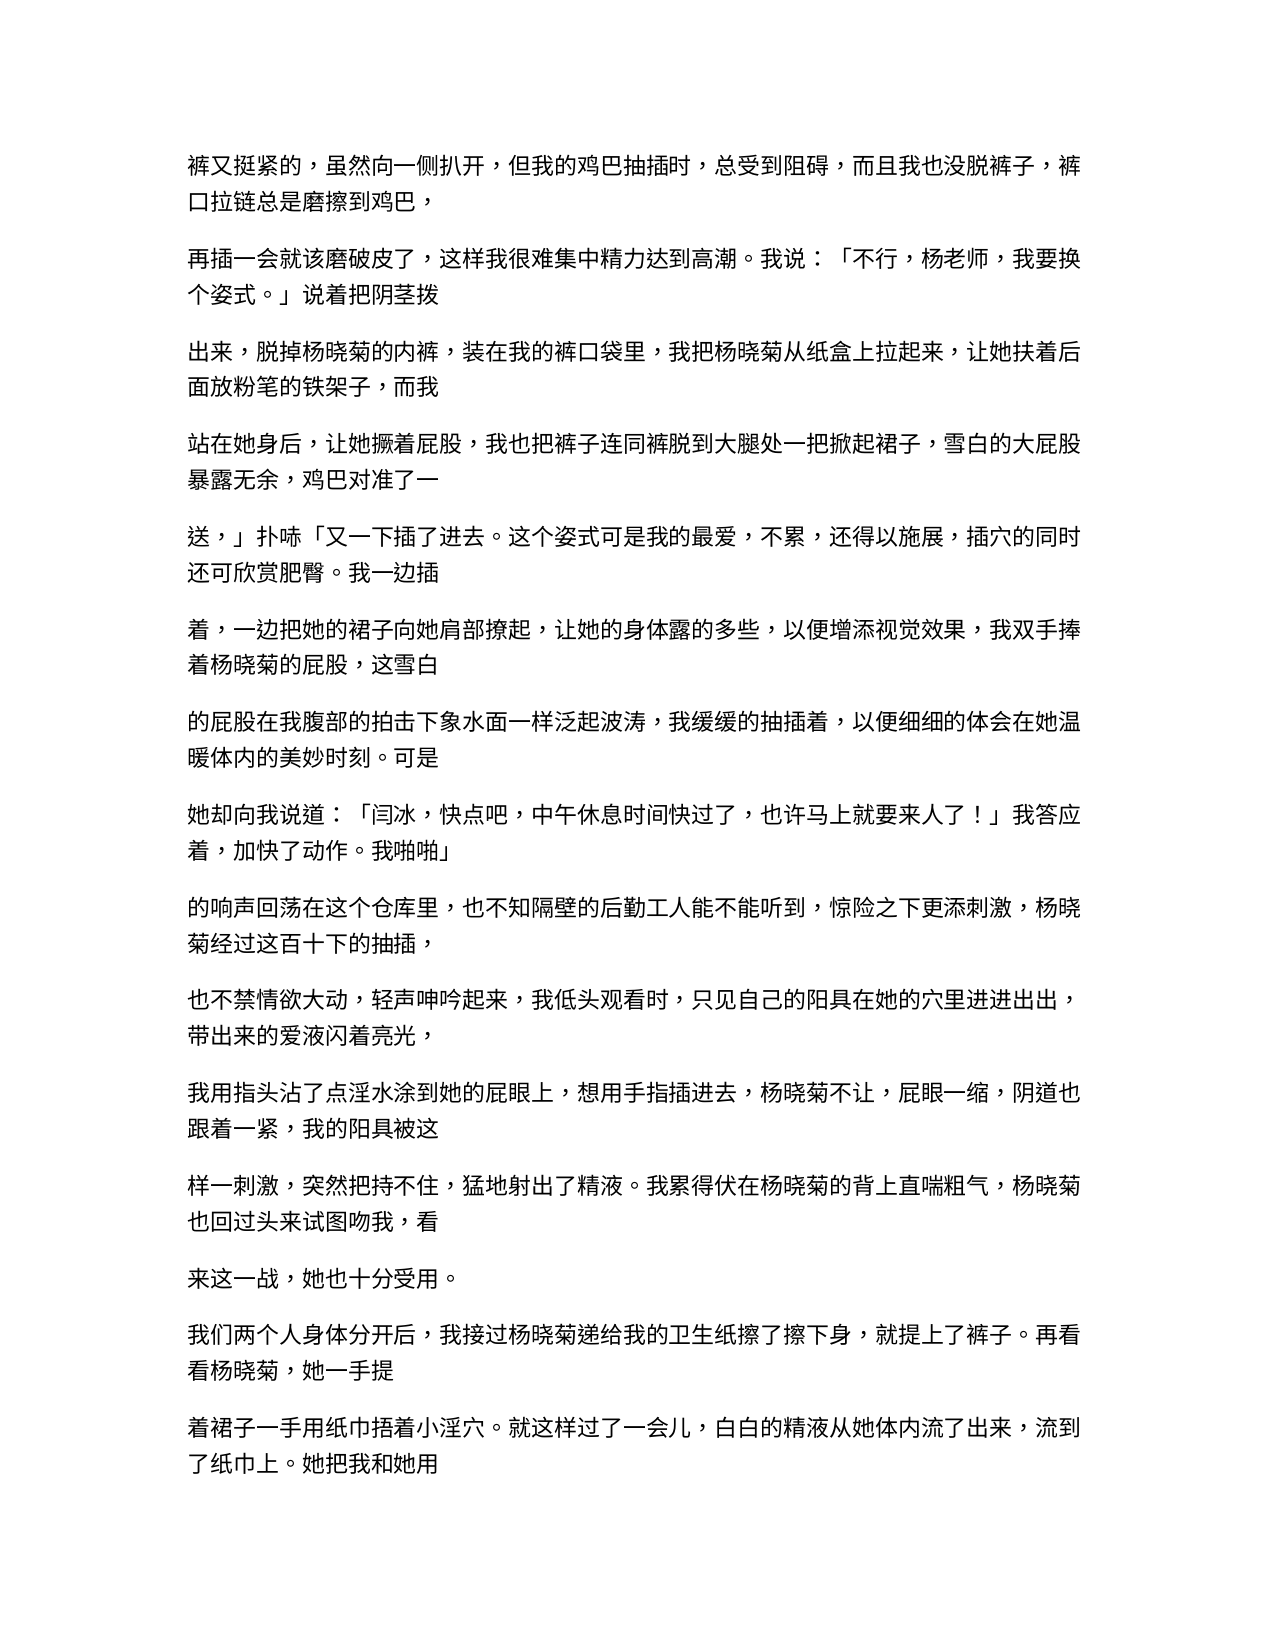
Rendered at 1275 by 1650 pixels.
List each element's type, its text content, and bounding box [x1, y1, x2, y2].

text 我用指头沾了点淫水涂到她的屁眼上，想用手指插进去，杨晓菊不让，屁眼一缩，阴道也跟着一紧，我的阳具被这 [187, 1077, 1087, 1144]
text 我们两个人身体分开后，我接过杨晓菊递给我的卫生纸擦了擦下身，就提上了裤子。再看看杨晓菊，她一手提 [187, 1319, 1087, 1386]
text 再插一会就该磨破皮了，这样我很难集中精力达到高潮。我说：「不行，杨老师，我要换个姿式。」说着把阴茎拨 [187, 243, 1087, 310]
text 裤又挺紧的，虽然向一侧扒开，但我的鸡巴抽插时，总受到阻碍，而且我也没脱裤子，裤口拉链总是磨擦到鸡巴， [187, 150, 1087, 217]
text 着裙子一手用纸巾捂着小淫穴。就这样过了一会儿，白白的精液从她体内流了出来，流到了纸巾上。她把我和她用 [187, 1412, 1087, 1479]
text 着，一边把她的裙子向她肩部撩起，让她的身体露的多些，以便增添视觉效果，我双手捧着杨晓菊的屁股，这雪白 [187, 613, 1087, 681]
text 出来，脱掉杨晓菊的内裤，装在我的裤口袋里，我把杨晓菊从纸盒上拉起来，让她扶着后面放粉笔的铁架子，而我 [187, 335, 1087, 403]
text 来这一战，她也十分受用。 [187, 1262, 1087, 1294]
text 样一刺激，突然把持不住，猛地射出了精液。我累得伏在杨晓菊的背上直喘粗气，杨晓菊也回过头来试图吻我，看 [187, 1170, 1087, 1237]
text 她却向我说道：「闫冰，快点吧，中午休息时间快过了，也许马上就要来人了！」我答应着，加快了动作。我啪啪」 [187, 799, 1087, 866]
text 的响声回荡在这个仓库里，也不知隔壁的后勤工人能不能听到，惊险之下更添刺激，杨晓菊经过这百十下的抽插， [187, 892, 1087, 959]
text 站在她身后，让她撅着屁股，我也把裤子连同裤脱到大腿处一把掀起裙子，雪白的大屁股暴露无余，鸡巴对准了一 [187, 428, 1087, 495]
text 送，」扑哧「又一下插了进去。这个姿式可是我的最爱，不累，还得以施展，插穴的同时还可欣赏肥臀。我一边插 [187, 521, 1087, 588]
text 的屁股在我腹部的拍击下象水面一样泛起波涛，我缓缓的抽插着，以便细细的体会在她温暖体内的美妙时刻。可是 [187, 706, 1087, 773]
text 也不禁情欲大动，轻声呻吟起来，我低头观看时，只见自己的阳具在她的穴里进进出出，带出来的爱液闪着亮光， [187, 984, 1087, 1052]
